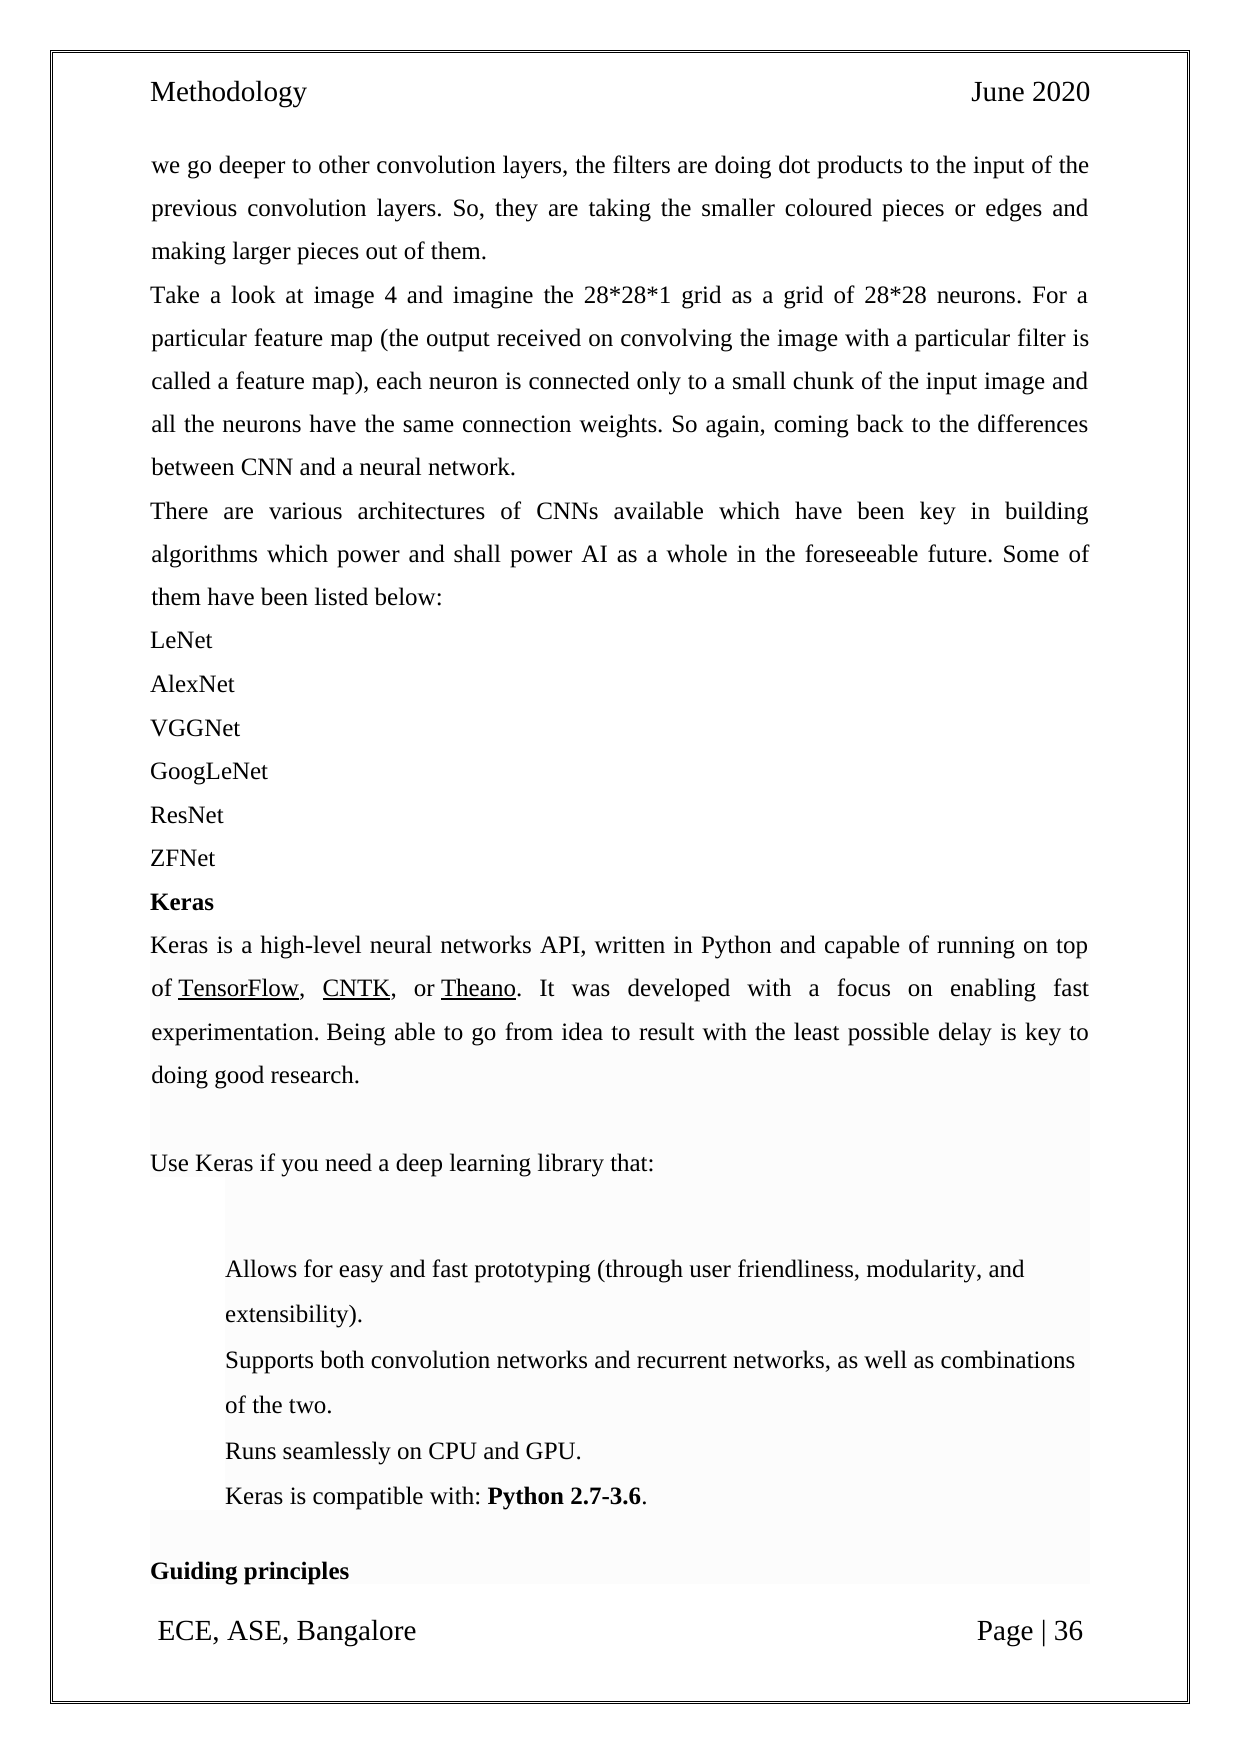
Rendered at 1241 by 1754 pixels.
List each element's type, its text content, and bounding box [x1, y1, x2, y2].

list Keras is compatible with: Python 2.7-3.6. [225, 1465, 1090, 1510]
text LeNet [150, 626, 1090, 654]
text Guiding principles [150, 1556, 1090, 1584]
text ZFNet [150, 843, 1090, 872]
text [150, 150, 1090, 265]
text Use Keras if you need a deep learning library that: [150, 1148, 1090, 1177]
text Keras [150, 887, 1090, 916]
list Allows for easy and fast prototyping (through user friendliness, modularity, and extensibility). [225, 1237, 1090, 1328]
text Keras is a high-level neural networks API, written in Python and capable of running on top of TensorFlow, CNTK, or Theano. It was developed with a focus on enabling fast experimentation. Being able to go from idea to result with the least possible delay is key to doing good research. [150, 930, 1090, 1088]
text Take a look at image 4 and imagine the 28*28*1 grid as a grid of 28*28 neurons. For a particular feature map (the output received on convolving the image with a particular filter is called a feature map), each neuron is connected only to a small chunk of the input image and all the neurons have the same connection weights. So again, coming back to the differences between CNN and a neural network. [150, 280, 1090, 481]
text There are various architectures of CNNs available which have been key in building algorithms which power and shall power AI as a whole in the foreseeable future. Some of them have been listed below: [150, 496, 1090, 611]
list Supports both convolution networks and recurrent networks, as well as combinations of the two. [225, 1328, 1090, 1419]
text AlexNet [150, 669, 1090, 698]
text VGGNet [150, 713, 1090, 741]
list Runs seamlessly on CPU and GPU. [225, 1419, 1090, 1465]
text ResNet [150, 800, 1090, 828]
text GoogLeNet [150, 756, 1090, 785]
